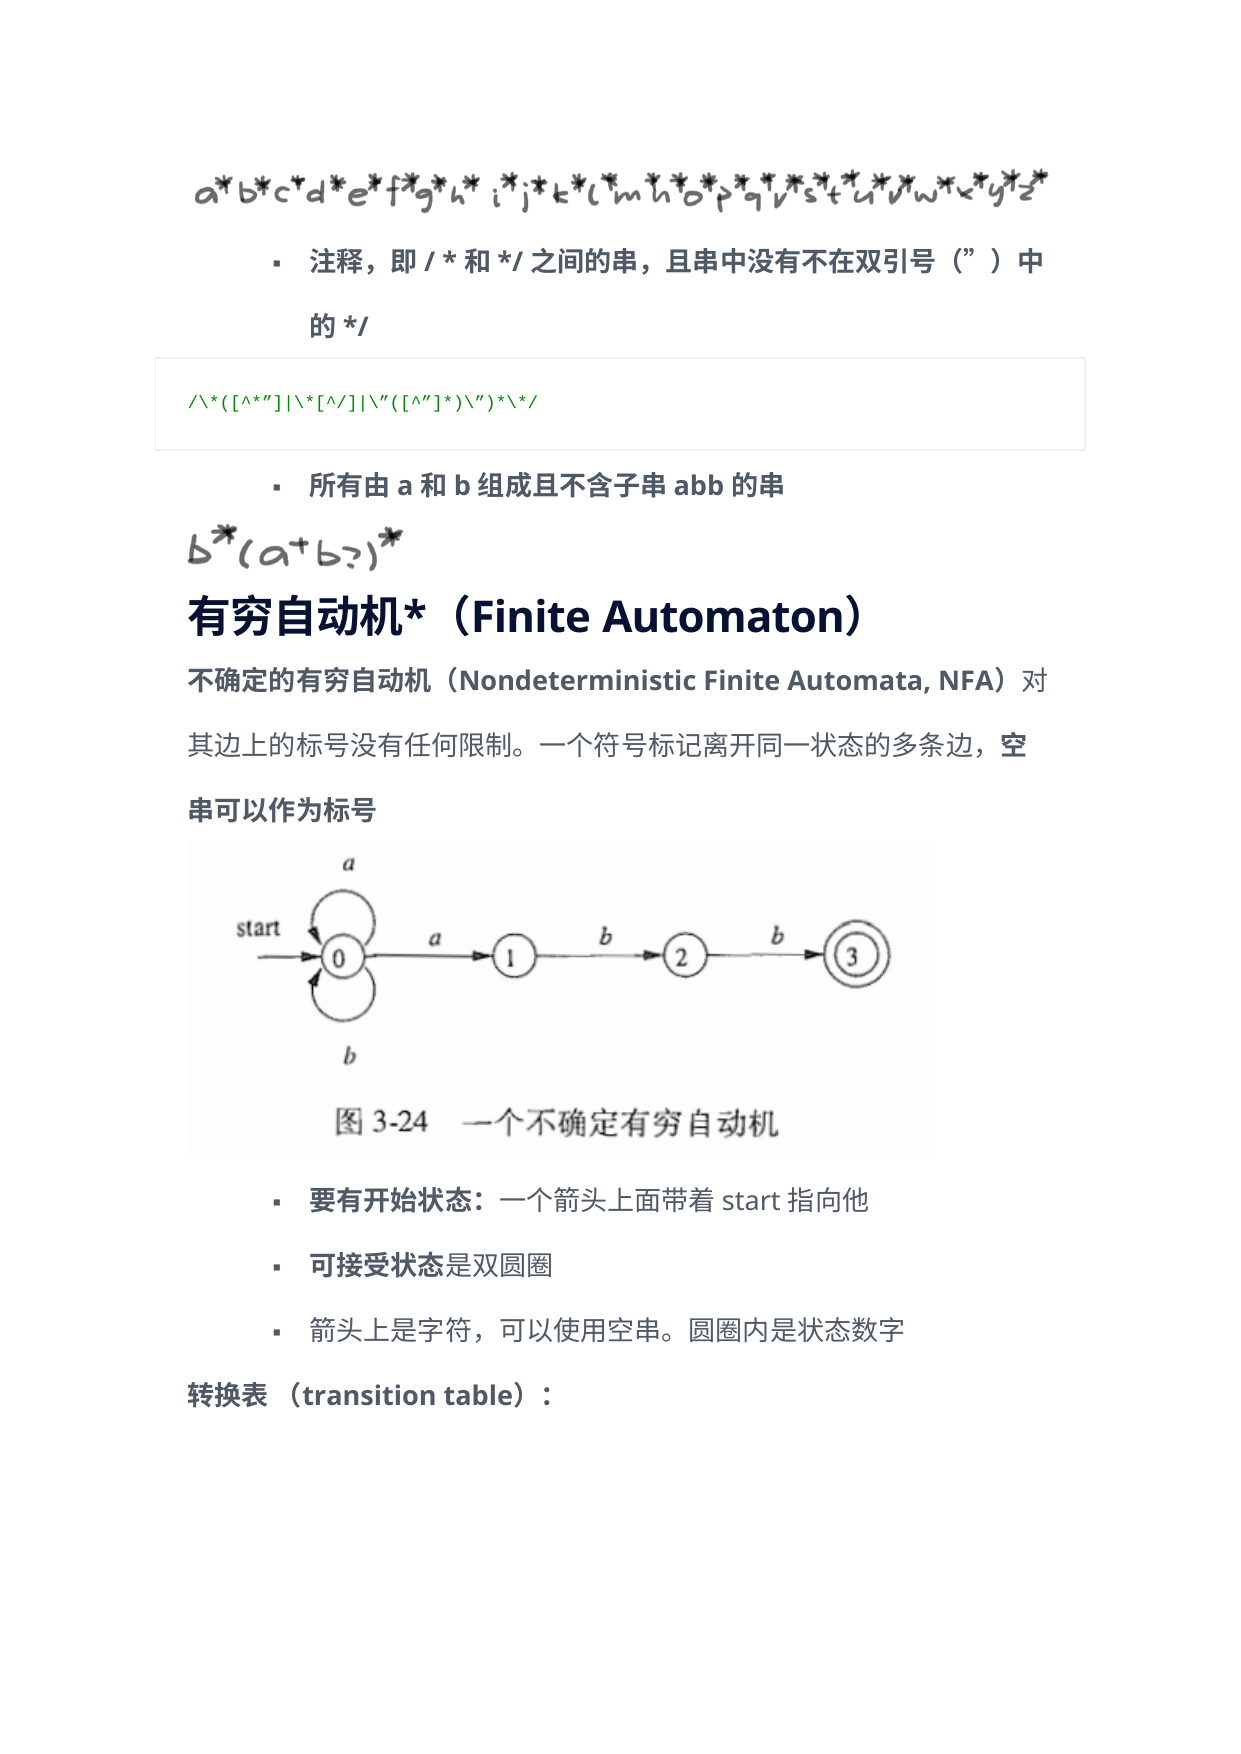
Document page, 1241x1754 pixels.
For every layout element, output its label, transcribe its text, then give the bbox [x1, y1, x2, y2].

list 注释，即 / * 和 */ 之间的串，且串中没有不在双引号（”）中的 */ [272, 227, 1053, 357]
text 不确定的有穷自动机（Nondeterministic Finite Automata, NFA）对其边上的标号没有任何限制。一个符号标记离开同一状态的多条边，空串可以作为标号 [187, 646, 1053, 841]
list 所有由 a 和 b 组成且不含子串 abb 的串 [272, 451, 1053, 516]
text /\*([^*”]|\*[^/]|\”([^”]*)\”)*\*/ [156, 359, 1084, 449]
list 要有开始状态：一个箭头上面带着 start 指向他 [272, 1166, 1053, 1231]
picture [187, 516, 1053, 581]
picture [187, 162, 1053, 219]
list 可接受状态是双圆圈 [272, 1231, 1053, 1296]
text 转换表 （transition table）： [187, 1361, 1053, 1426]
list 箭头上是字符，可以使用空串。圆圈内是状态数字 [272, 1296, 1053, 1361]
picture [187, 841, 930, 1158]
text 有穷自动机*（Finite Automaton） [187, 581, 1053, 646]
